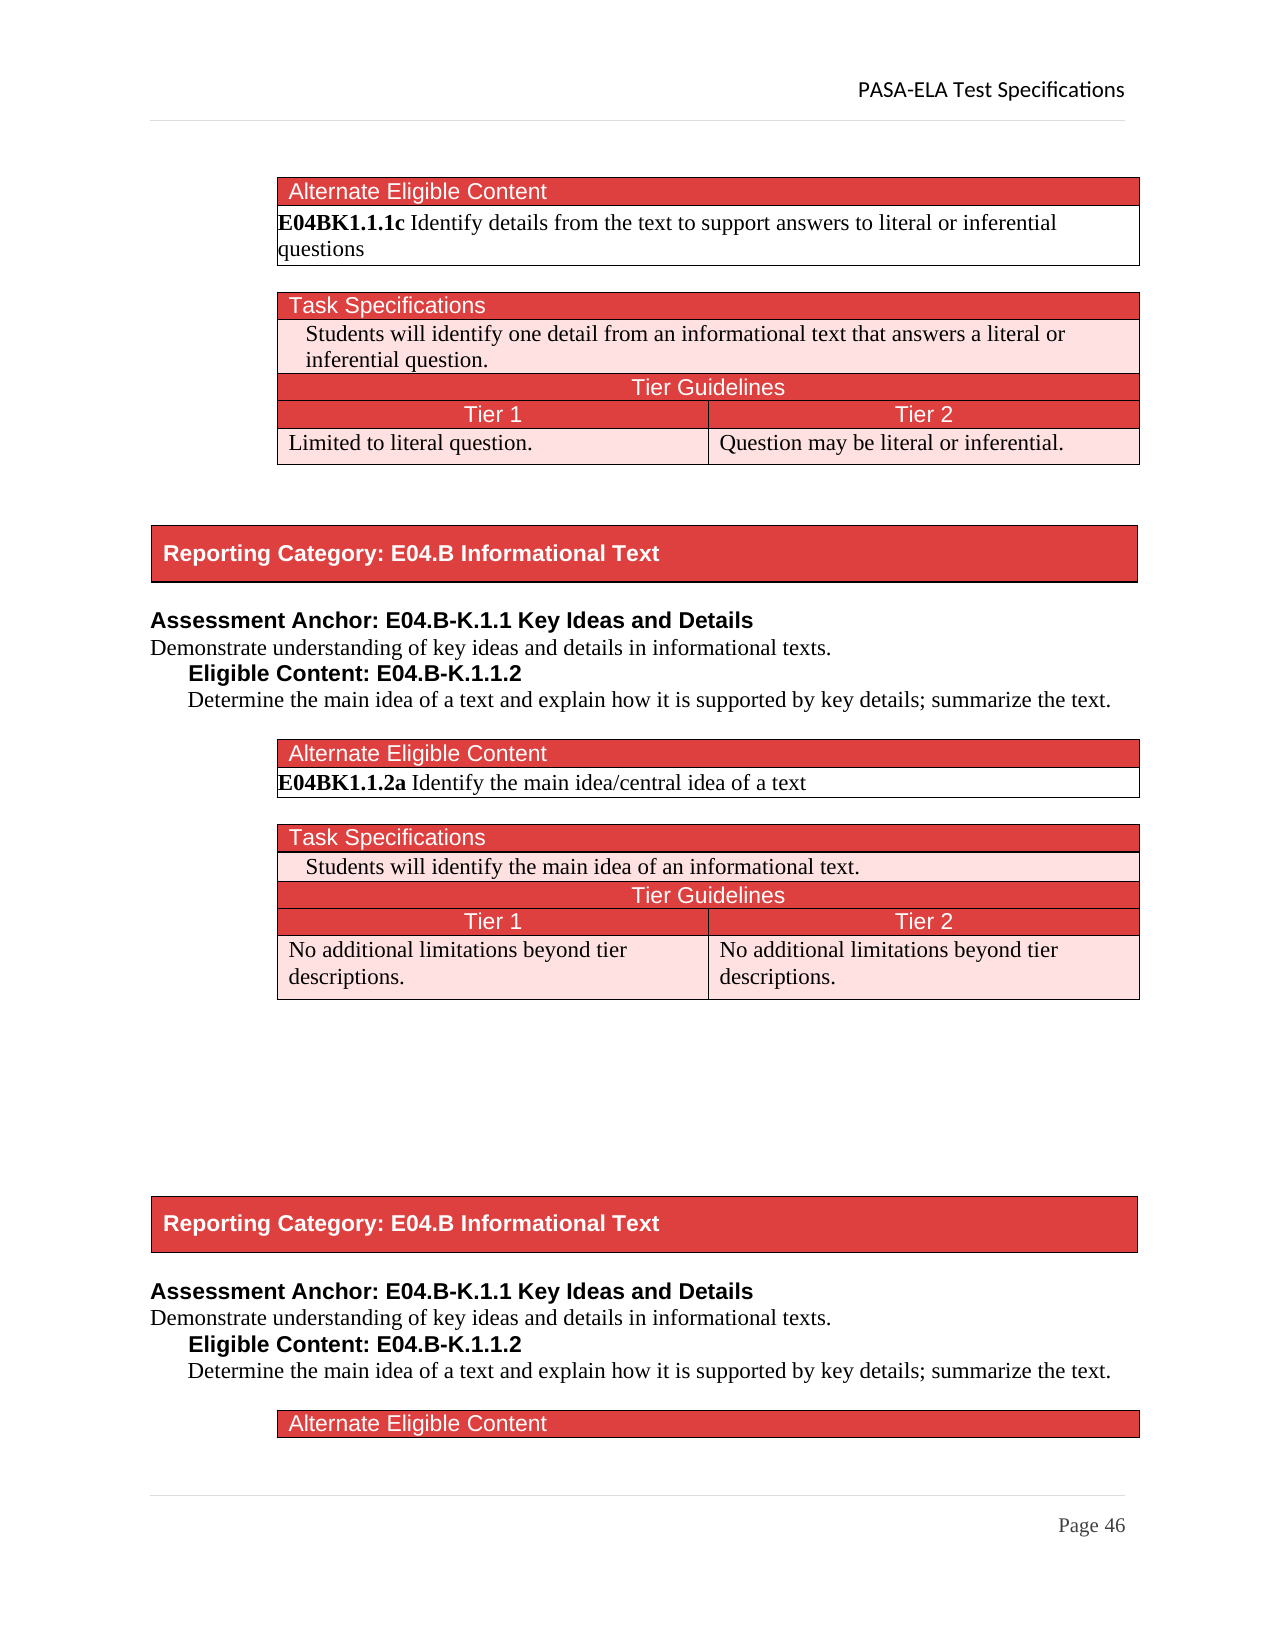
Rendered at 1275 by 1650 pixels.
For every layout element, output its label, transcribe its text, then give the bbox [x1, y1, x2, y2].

table_cell No additional limitations beyond tier descriptions. [278, 936, 708, 999]
text Assessment Anchor: E04.B-K.1.1 Key Ideas and Details [150, 607, 1125, 634]
table_cell Limited to literal question. [278, 429, 708, 464]
text Assessment Anchor: E04.B-K.1.1 Key Ideas and Details [150, 1278, 1125, 1304]
table_cell Tier 2 [709, 909, 1139, 935]
table_header Task Specifications [278, 293, 1139, 319]
text Demonstrate understanding of key ideas and details in informational texts. [150, 634, 1125, 660]
table_cell Tier 1 [278, 401, 708, 428]
table_header Task Specifications [278, 825, 1139, 851]
text Eligible Content: E04.B-K.1.1.2 [150, 1331, 1125, 1357]
table_cell Tier Guidelines [278, 882, 1139, 908]
table_cell Tier Guidelines [278, 374, 1139, 400]
table_header Alternate Eligible Content [278, 178, 1139, 205]
table_header Reporting Category: E04.B Informational Text [152, 526, 1137, 581]
table_cell Tier 1 [278, 909, 708, 935]
table_header Alternate Eligible Content [278, 1411, 1139, 1437]
table_header Alternate Eligible Content [278, 740, 1139, 767]
table_header Reporting Category: E04.B Informational Text [152, 1197, 1137, 1252]
text Determine the main idea of a text and explain how it is supported by key details; summarize the text. [187, 686, 1125, 713]
table_cell Question may be literal or inferential. [709, 429, 1139, 464]
table_cell Tier 2 [709, 401, 1139, 428]
table_cell No additional limitations beyond tier descriptions. [709, 936, 1139, 999]
text Demonstrate understanding of key ideas and details in informational texts. [150, 1304, 1125, 1331]
table_cell E04BK1.1.2a Identify the main idea/central idea of a text [278, 768, 1139, 797]
table_cell Students will identify the main idea of an informational text. [278, 853, 1139, 881]
text Determine the main idea of a text and explain how it is supported by key details; summarize the text. [187, 1357, 1125, 1383]
table_cell Students will identify one detail from an informational text that answers a literal or inferential question. [278, 320, 1139, 373]
table_cell E04BK1.1.1c Identify details from the text to support answers to literal or inferential questions [278, 206, 1139, 265]
text Eligible Content: E04.B-K.1.1.2 [150, 660, 1125, 686]
